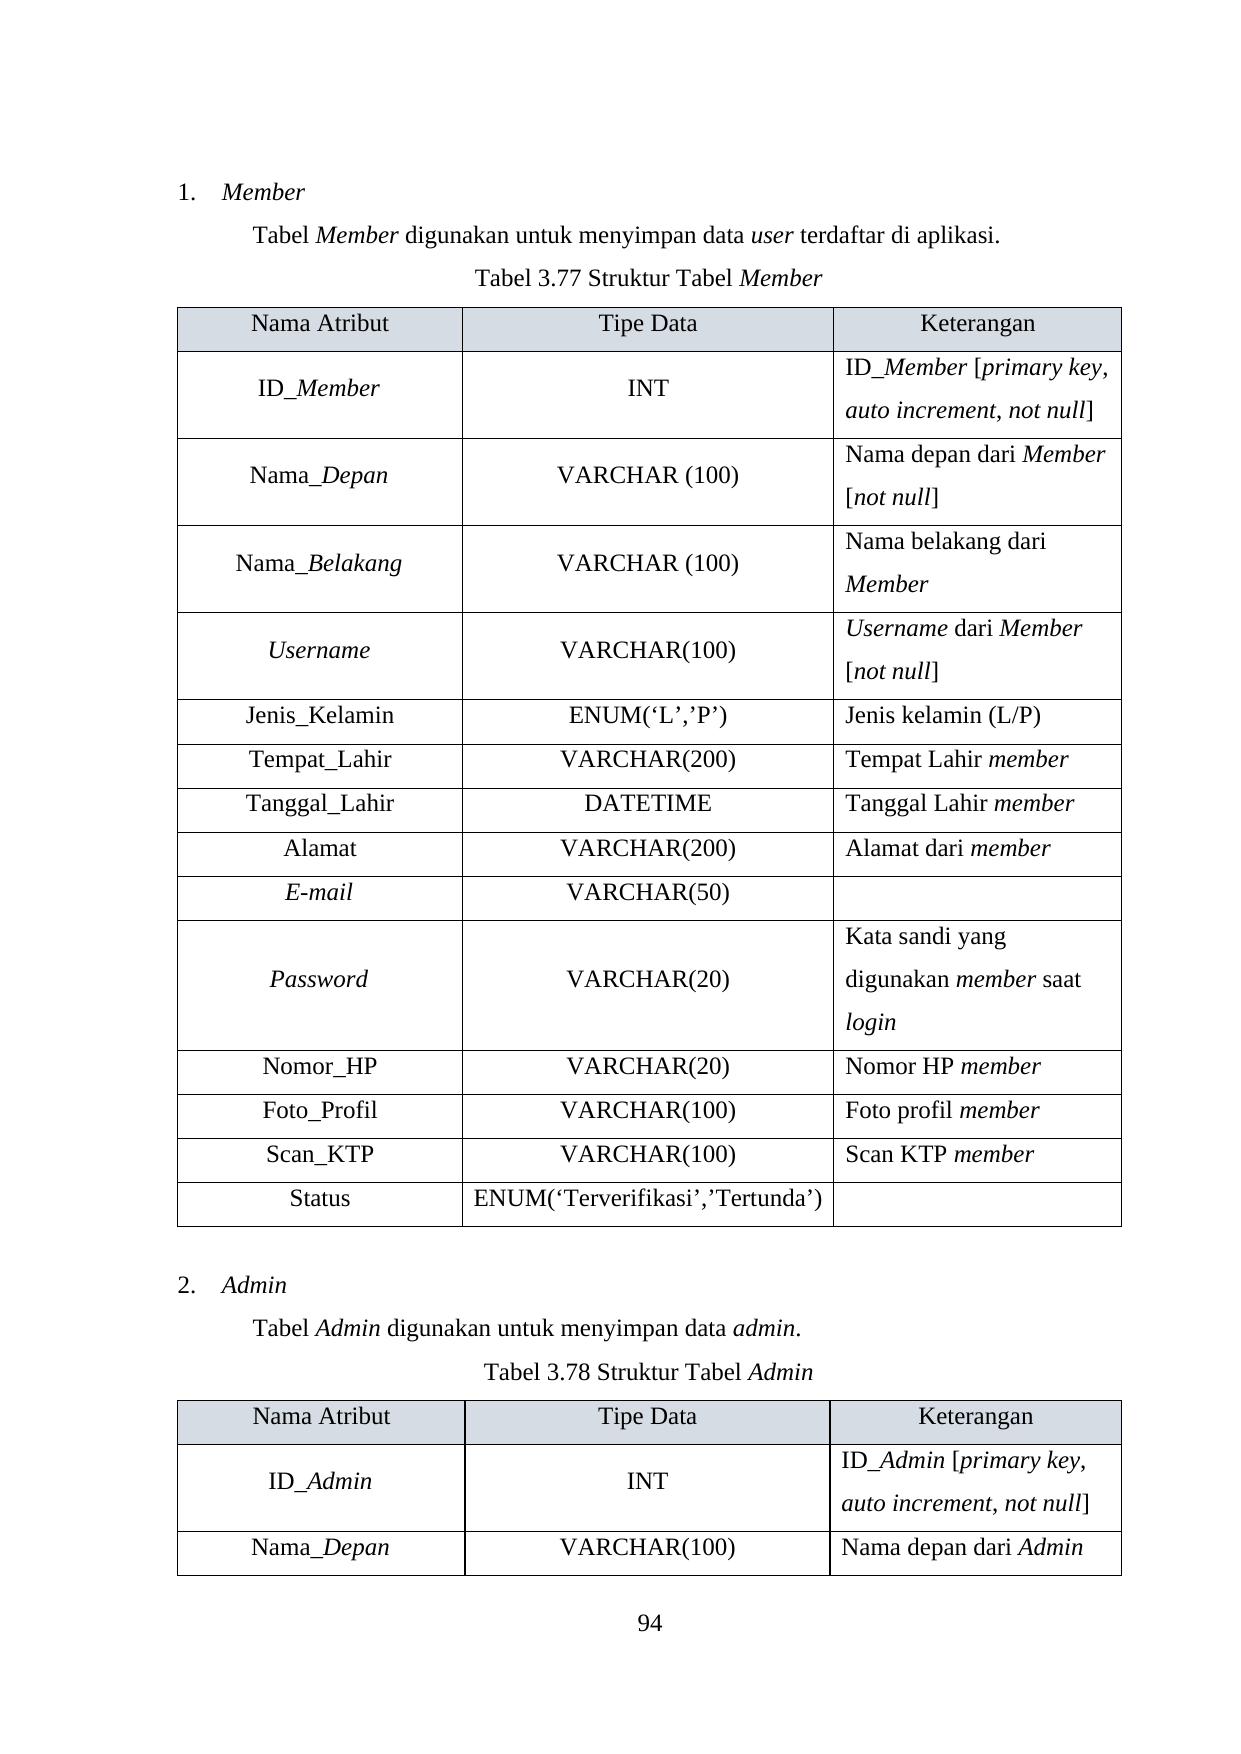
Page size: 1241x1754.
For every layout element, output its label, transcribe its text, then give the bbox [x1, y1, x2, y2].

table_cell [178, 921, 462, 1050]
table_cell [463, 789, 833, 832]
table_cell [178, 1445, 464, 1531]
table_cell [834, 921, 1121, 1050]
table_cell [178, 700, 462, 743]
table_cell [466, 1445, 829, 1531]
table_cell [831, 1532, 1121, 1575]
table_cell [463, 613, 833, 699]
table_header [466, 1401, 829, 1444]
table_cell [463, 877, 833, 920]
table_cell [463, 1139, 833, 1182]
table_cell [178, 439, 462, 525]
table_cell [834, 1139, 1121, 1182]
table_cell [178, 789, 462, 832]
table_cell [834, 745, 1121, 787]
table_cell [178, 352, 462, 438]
list Member [177, 177, 1122, 206]
list Admin [177, 1270, 1122, 1299]
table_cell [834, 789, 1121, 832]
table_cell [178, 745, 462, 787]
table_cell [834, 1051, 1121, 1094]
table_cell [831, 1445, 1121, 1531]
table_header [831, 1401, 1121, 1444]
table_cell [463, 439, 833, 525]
text Tabel Member digunakan untuk menyimpan data user terdaftar di aplikasi. [177, 220, 1122, 249]
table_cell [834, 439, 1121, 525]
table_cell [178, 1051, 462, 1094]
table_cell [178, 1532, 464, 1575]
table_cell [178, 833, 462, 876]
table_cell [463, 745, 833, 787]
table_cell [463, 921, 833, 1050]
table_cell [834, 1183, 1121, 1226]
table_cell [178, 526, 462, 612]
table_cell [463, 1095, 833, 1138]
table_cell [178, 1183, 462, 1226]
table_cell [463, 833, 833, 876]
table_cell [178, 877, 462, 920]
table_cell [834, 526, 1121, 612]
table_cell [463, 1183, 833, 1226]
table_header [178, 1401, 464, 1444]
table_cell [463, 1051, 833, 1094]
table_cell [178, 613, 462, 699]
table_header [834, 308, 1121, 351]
text Tabel Admin digunakan untuk menyimpan data admin. [177, 1313, 1122, 1342]
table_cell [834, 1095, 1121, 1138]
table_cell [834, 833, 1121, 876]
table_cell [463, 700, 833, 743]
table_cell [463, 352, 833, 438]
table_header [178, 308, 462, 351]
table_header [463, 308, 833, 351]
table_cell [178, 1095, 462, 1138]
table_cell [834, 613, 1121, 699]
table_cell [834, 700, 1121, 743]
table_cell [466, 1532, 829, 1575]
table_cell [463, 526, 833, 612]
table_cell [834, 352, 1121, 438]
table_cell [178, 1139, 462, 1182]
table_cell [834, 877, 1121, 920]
